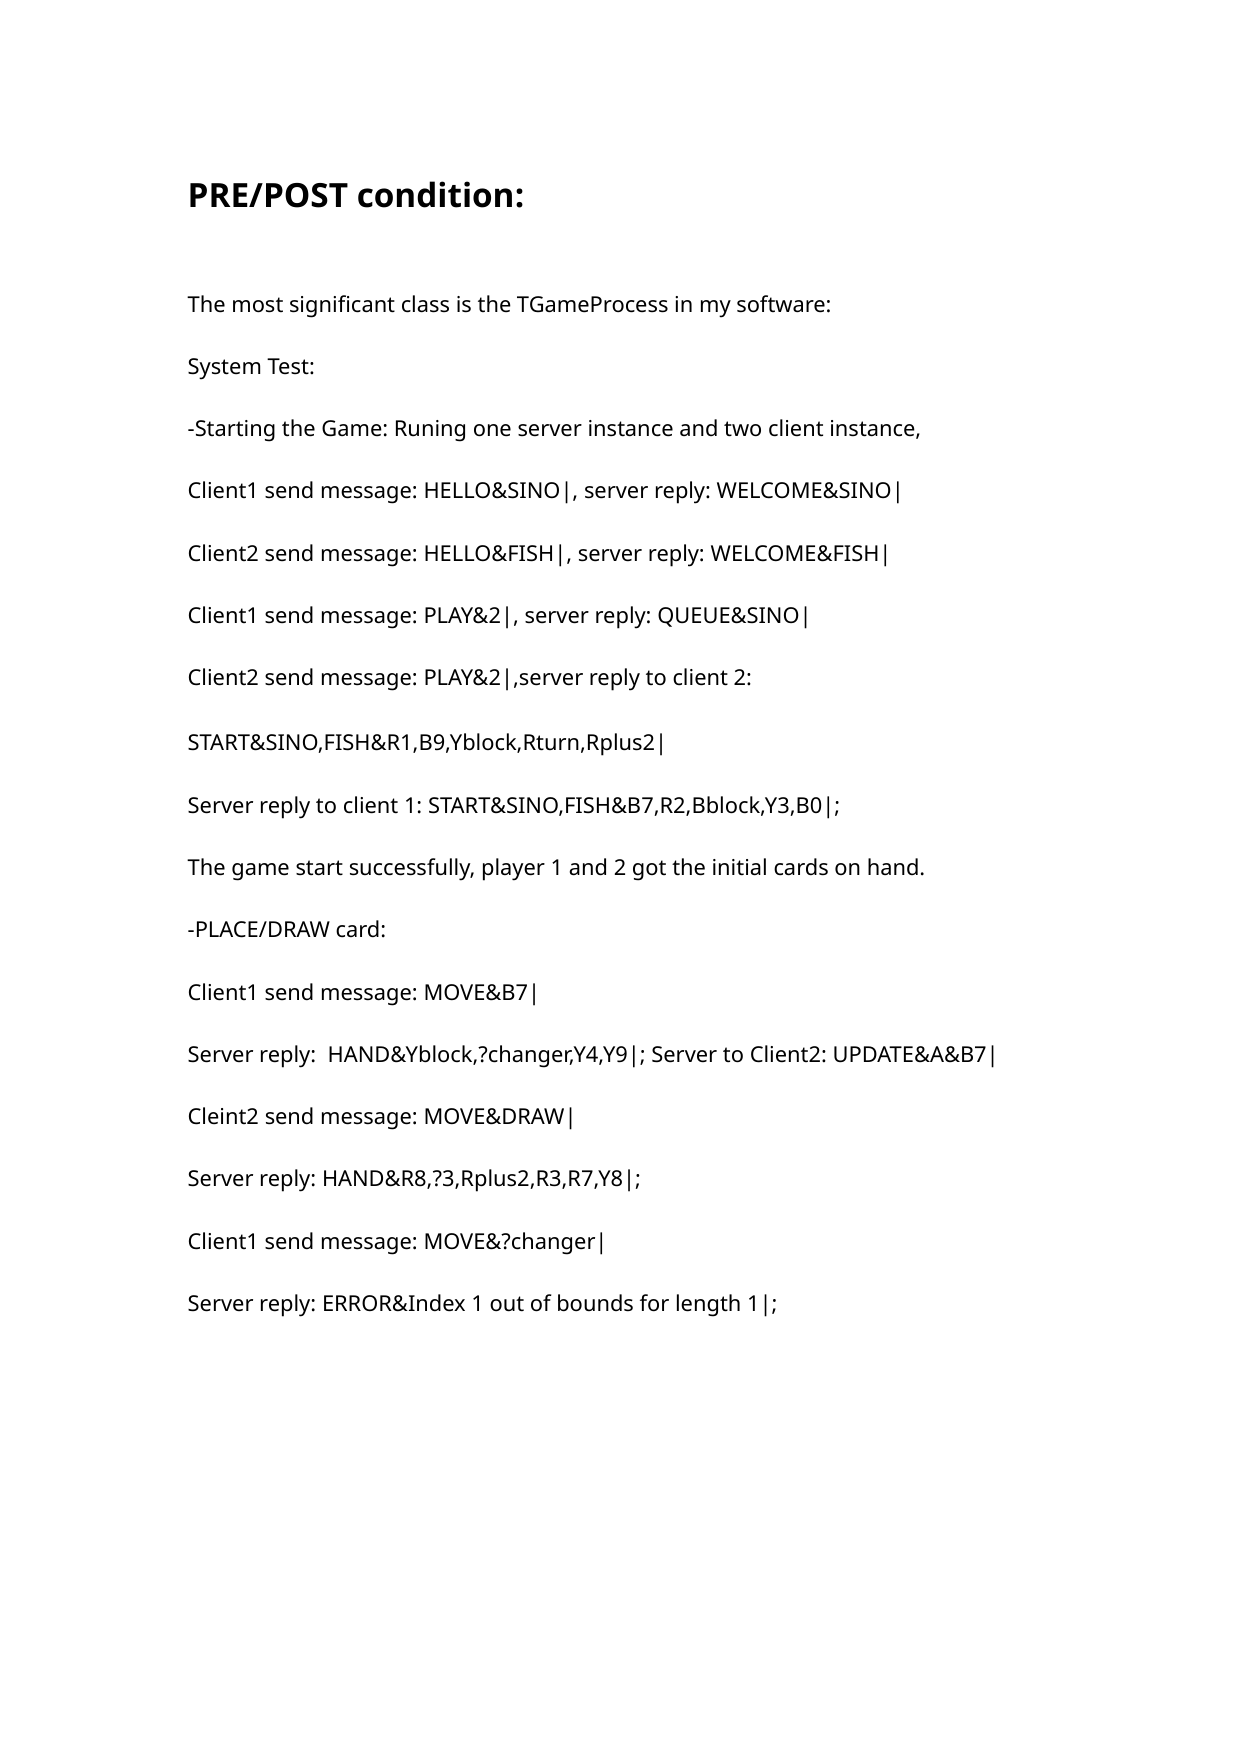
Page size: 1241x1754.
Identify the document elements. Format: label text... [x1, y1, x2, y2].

subtitle PRE/POST condition: [187, 162, 1053, 227]
text -PLACE/DRAW card: [187, 913, 1053, 945]
text Client1 send message: HELLO&SINO|, server reply: WELCOME&SINO| [187, 474, 1053, 507]
text Client1 send message: PLAY&2|, server reply: QUEUE&SINO| [187, 599, 1053, 631]
text Cleint2 send message: MOVE&DRAW| [187, 1100, 1053, 1132]
text Server reply: ERROR&Index 1 out of bounds for length 1|; [187, 1287, 1053, 1319]
text System Test: [187, 349, 1053, 382]
text Client1 send message: MOVE&?changer| [187, 1224, 1053, 1257]
text The most significant class is the TGameProcess in my software: [187, 287, 1053, 320]
text Server reply: HAND&Yblock,?changer,Y4,Y9|; Server to Client2: UPDATE&A&B7| [187, 1037, 1053, 1070]
text Server reply to client 1: START&SINO,FISH&B7,R2,Bblock,Y3,B0|; [187, 788, 1053, 821]
text Client2 send message: PLAY&2|,server reply to client 2: START&SINO,FISH&R1,B9,Yblock,Rturn,Rplus2| [187, 661, 1053, 758]
text Server reply: HAND&R8,?3,Rplus2,R3,R7,Y8|; [187, 1162, 1053, 1194]
text -Starting the Game: Runing one server instance and two client instance, [187, 412, 1053, 444]
text The game start successfully, player 1 and 2 got the initial cards on hand. [187, 851, 1053, 883]
text Client2 send message: HELLO&FISH|, server reply: WELCOME&FISH| [187, 536, 1053, 569]
text Client1 send message: MOVE&B7| [187, 975, 1053, 1008]
